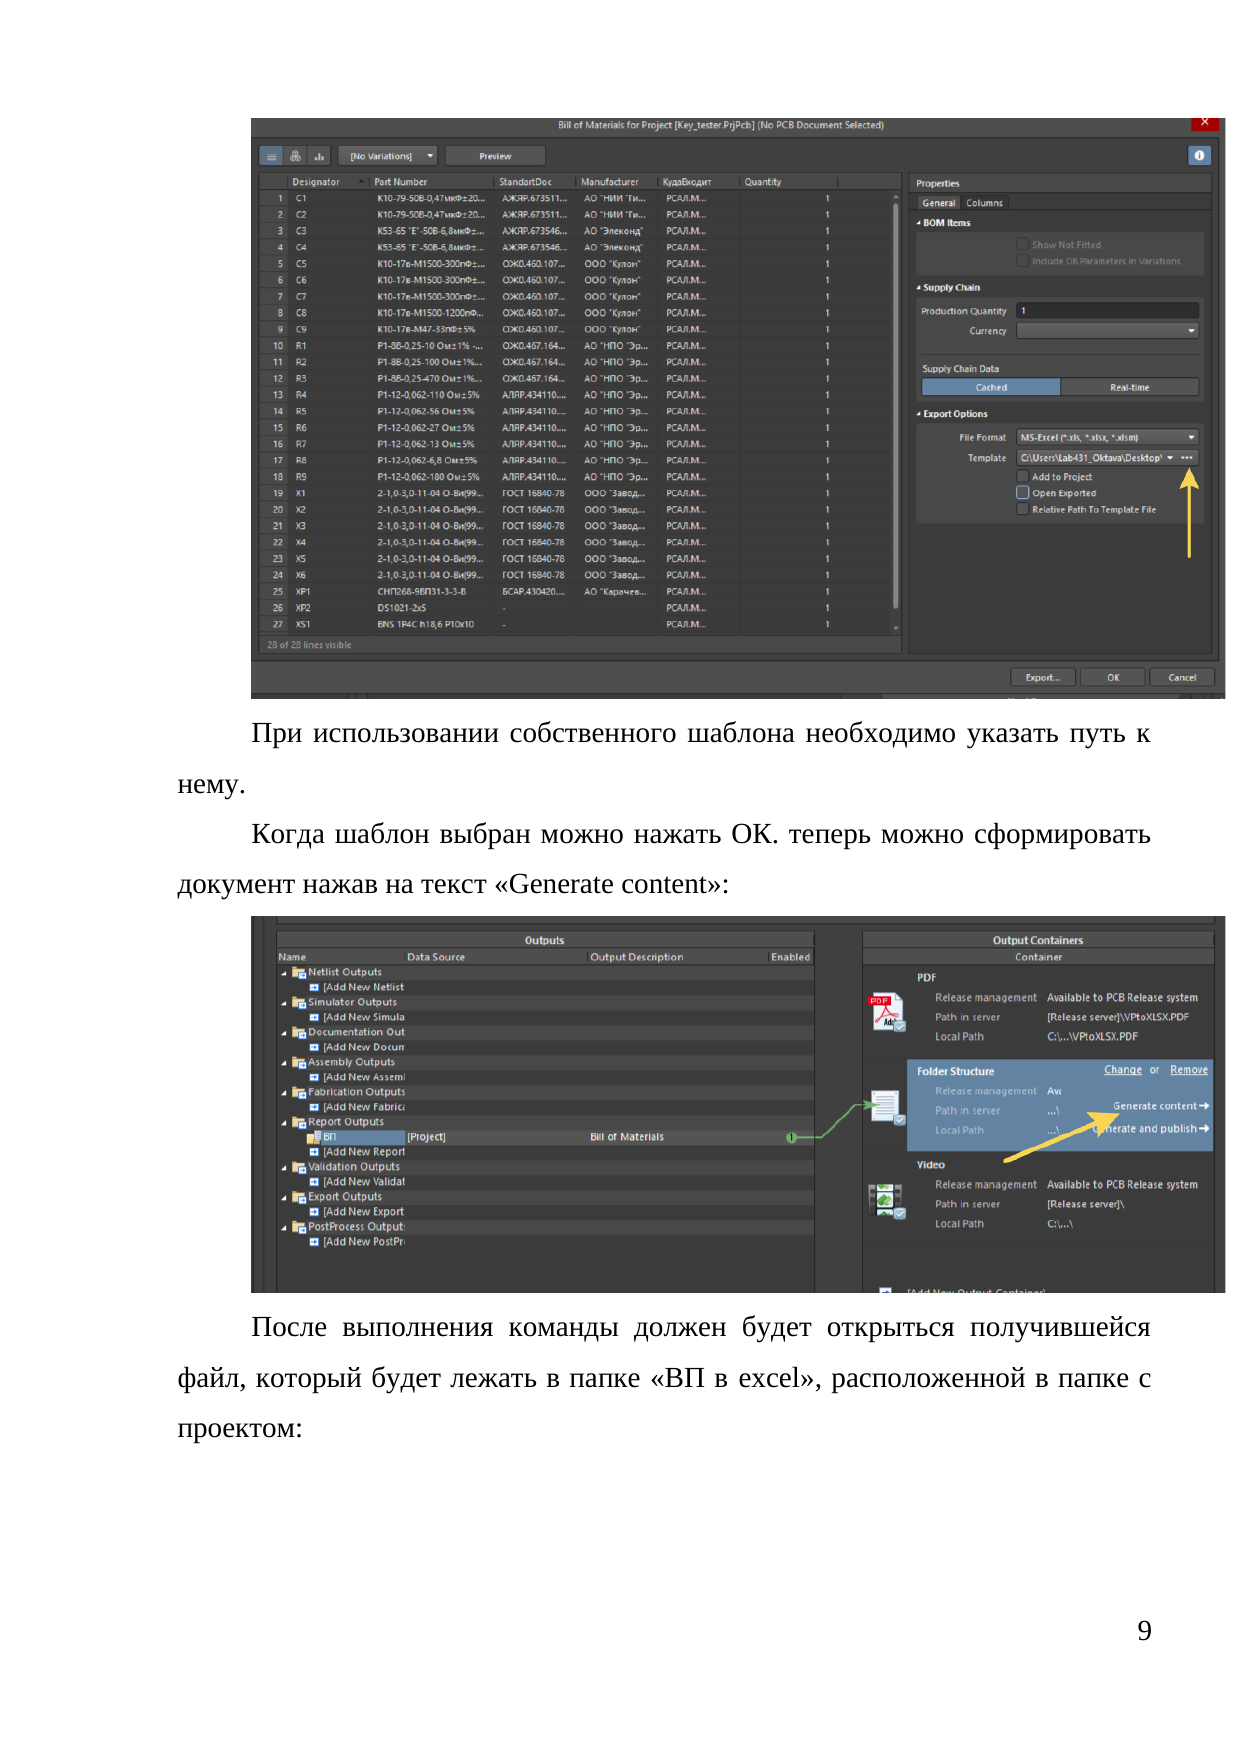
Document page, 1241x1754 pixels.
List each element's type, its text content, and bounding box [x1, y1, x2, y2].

text После выполнения команды должен будет открыться получившейся файл, который будет лежать в папке «ВП в excel», расположенной в папке с проектом: [177, 1309, 1152, 1443]
text При использовании собственного шаблона необходимо указать путь к нему. [177, 716, 1152, 799]
picture [251, 916, 1226, 1293]
picture [251, 118, 1226, 699]
text Когда шаблон выбран можно нажать ОК. теперь можно сформировать документ нажав на текст «Generate content»: [177, 816, 1152, 900]
